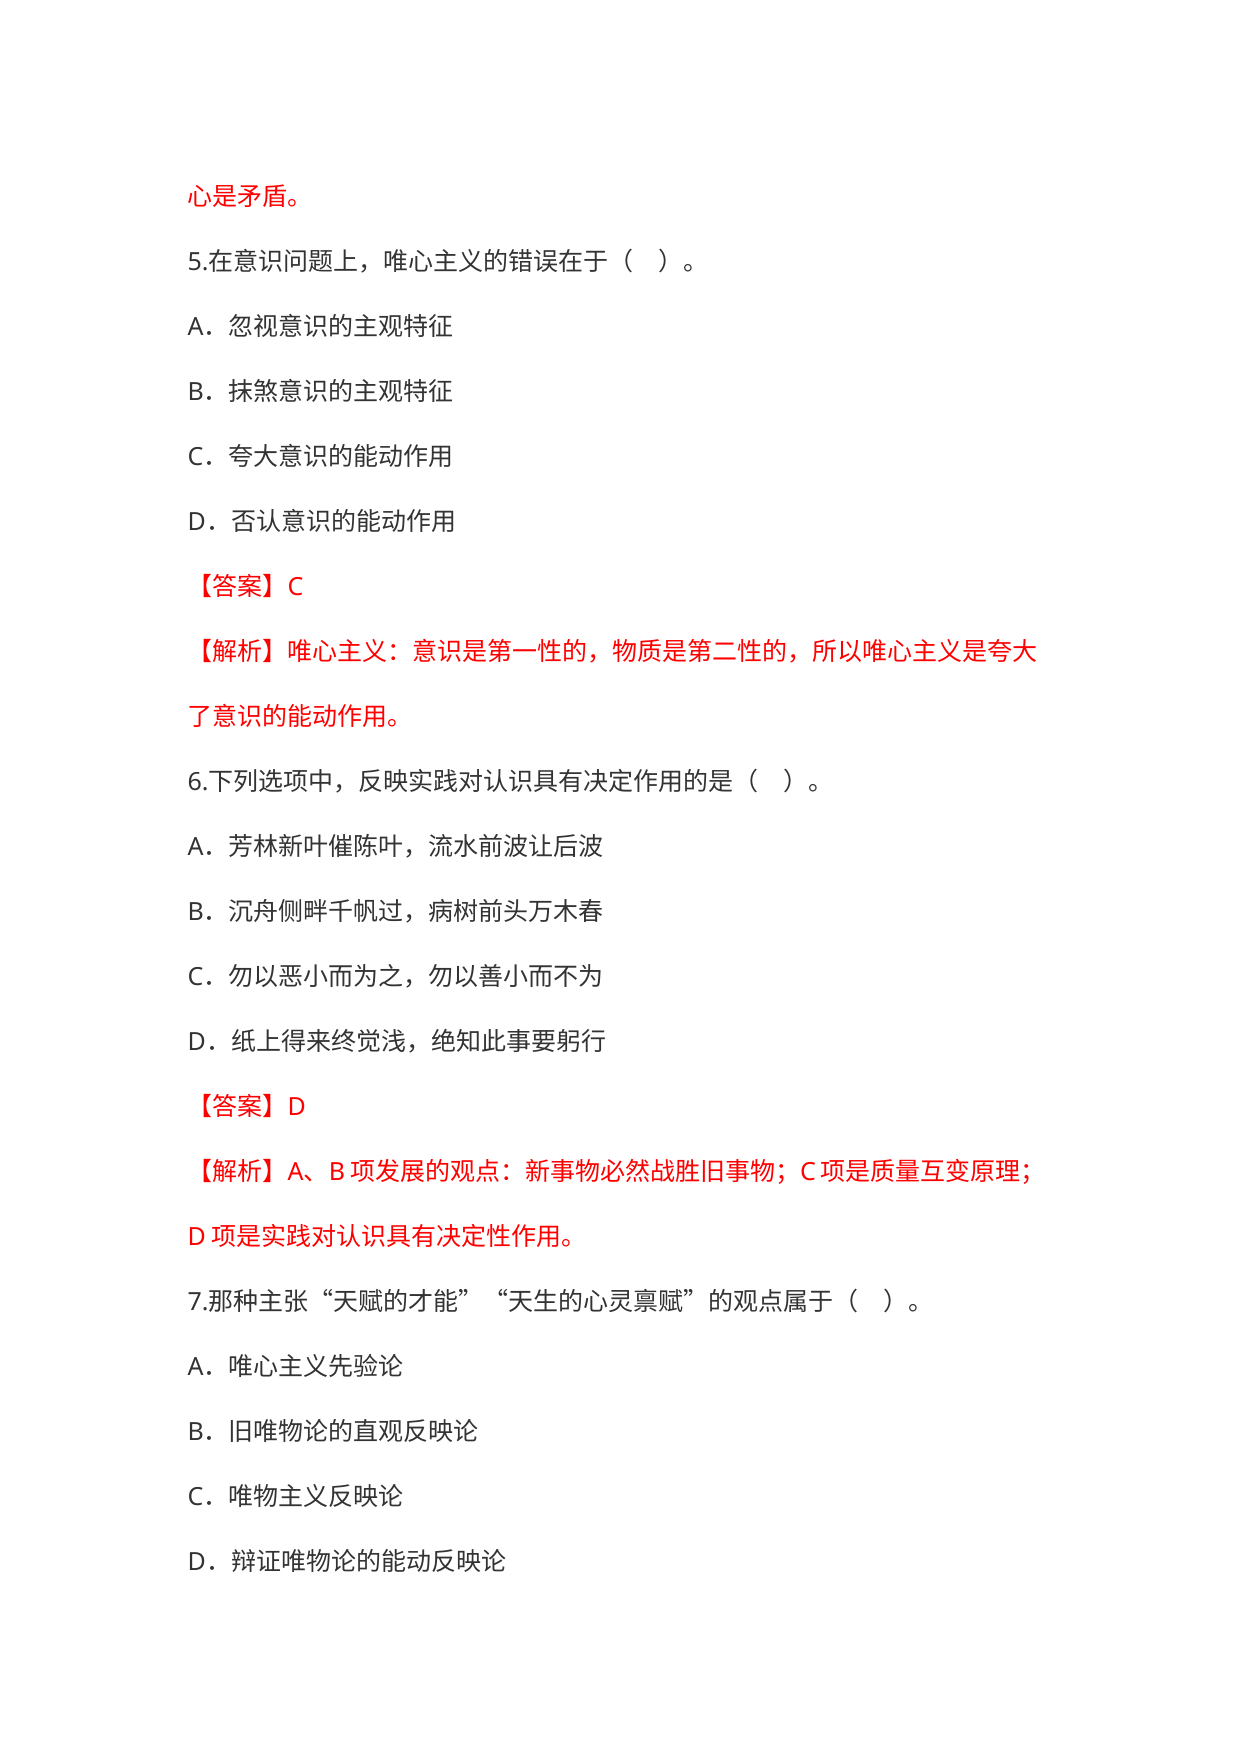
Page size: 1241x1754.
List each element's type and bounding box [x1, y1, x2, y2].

text [187, 162, 1053, 1592]
